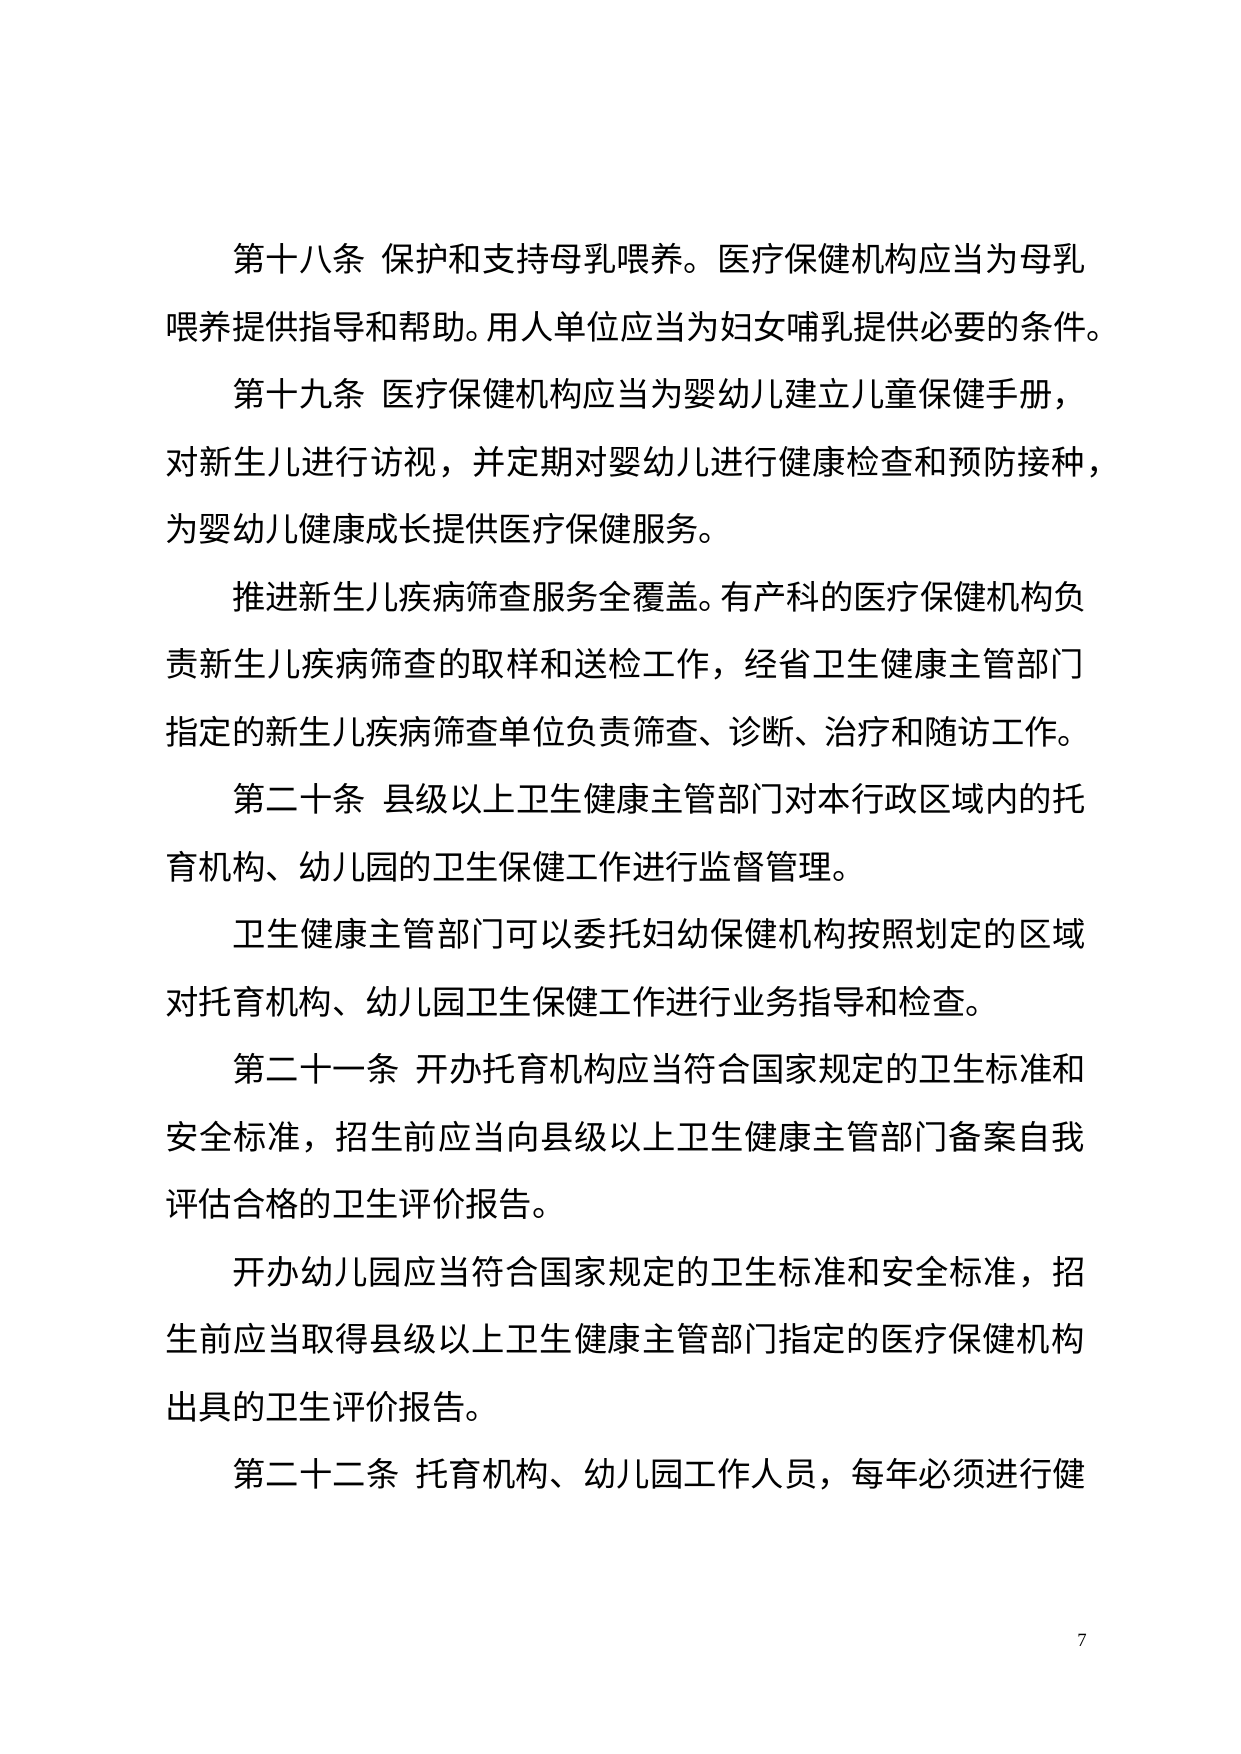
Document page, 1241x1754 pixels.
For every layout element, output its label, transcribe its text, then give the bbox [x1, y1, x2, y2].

list 第十九条 医疗保健机构应当为婴幼儿建立儿童保健手册，对新生儿进行访视，并定期对婴幼儿进行健康检查和预防接种，为婴幼儿健康成长提供医疗保健服务。 [165, 435, 1087, 619]
list 第十八条 保护和支持母乳喂养。医疗保健机构应当为母乳喂养提供指导和帮助。用人单位应当为妇女哺乳提供必要的条件。 [165, 233, 1087, 416]
list 推进新生儿疾病筛查服务全覆盖。有产科的医疗保健机构负责新生儿疾病筛查的取样和送检工作，经省卫生健康主管部门指定的新生儿疾病筛查单位负责筛查、诊断、治疗和随访工作。 [165, 638, 1087, 889]
list 第二十一条 开办托育机构应当符合国家规定的卫生标准和安全标准，招生前应当向县级以上卫生健康主管部门备案自我评估合格的卫生评价报告。 [165, 1178, 1087, 1361]
list 第二十条 县级以上卫生健康主管部门对本行政区域内的托育机构、幼儿园的卫生保健工作进行监督管理。 [165, 908, 1087, 1024]
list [165, 1380, 1087, 1496]
list 卫生健康主管部门可以委托妇幼保健机构按照划定的区域，对托育机构、幼儿园卫生保健工作进行业务指导和检查。 [165, 1043, 1087, 1159]
